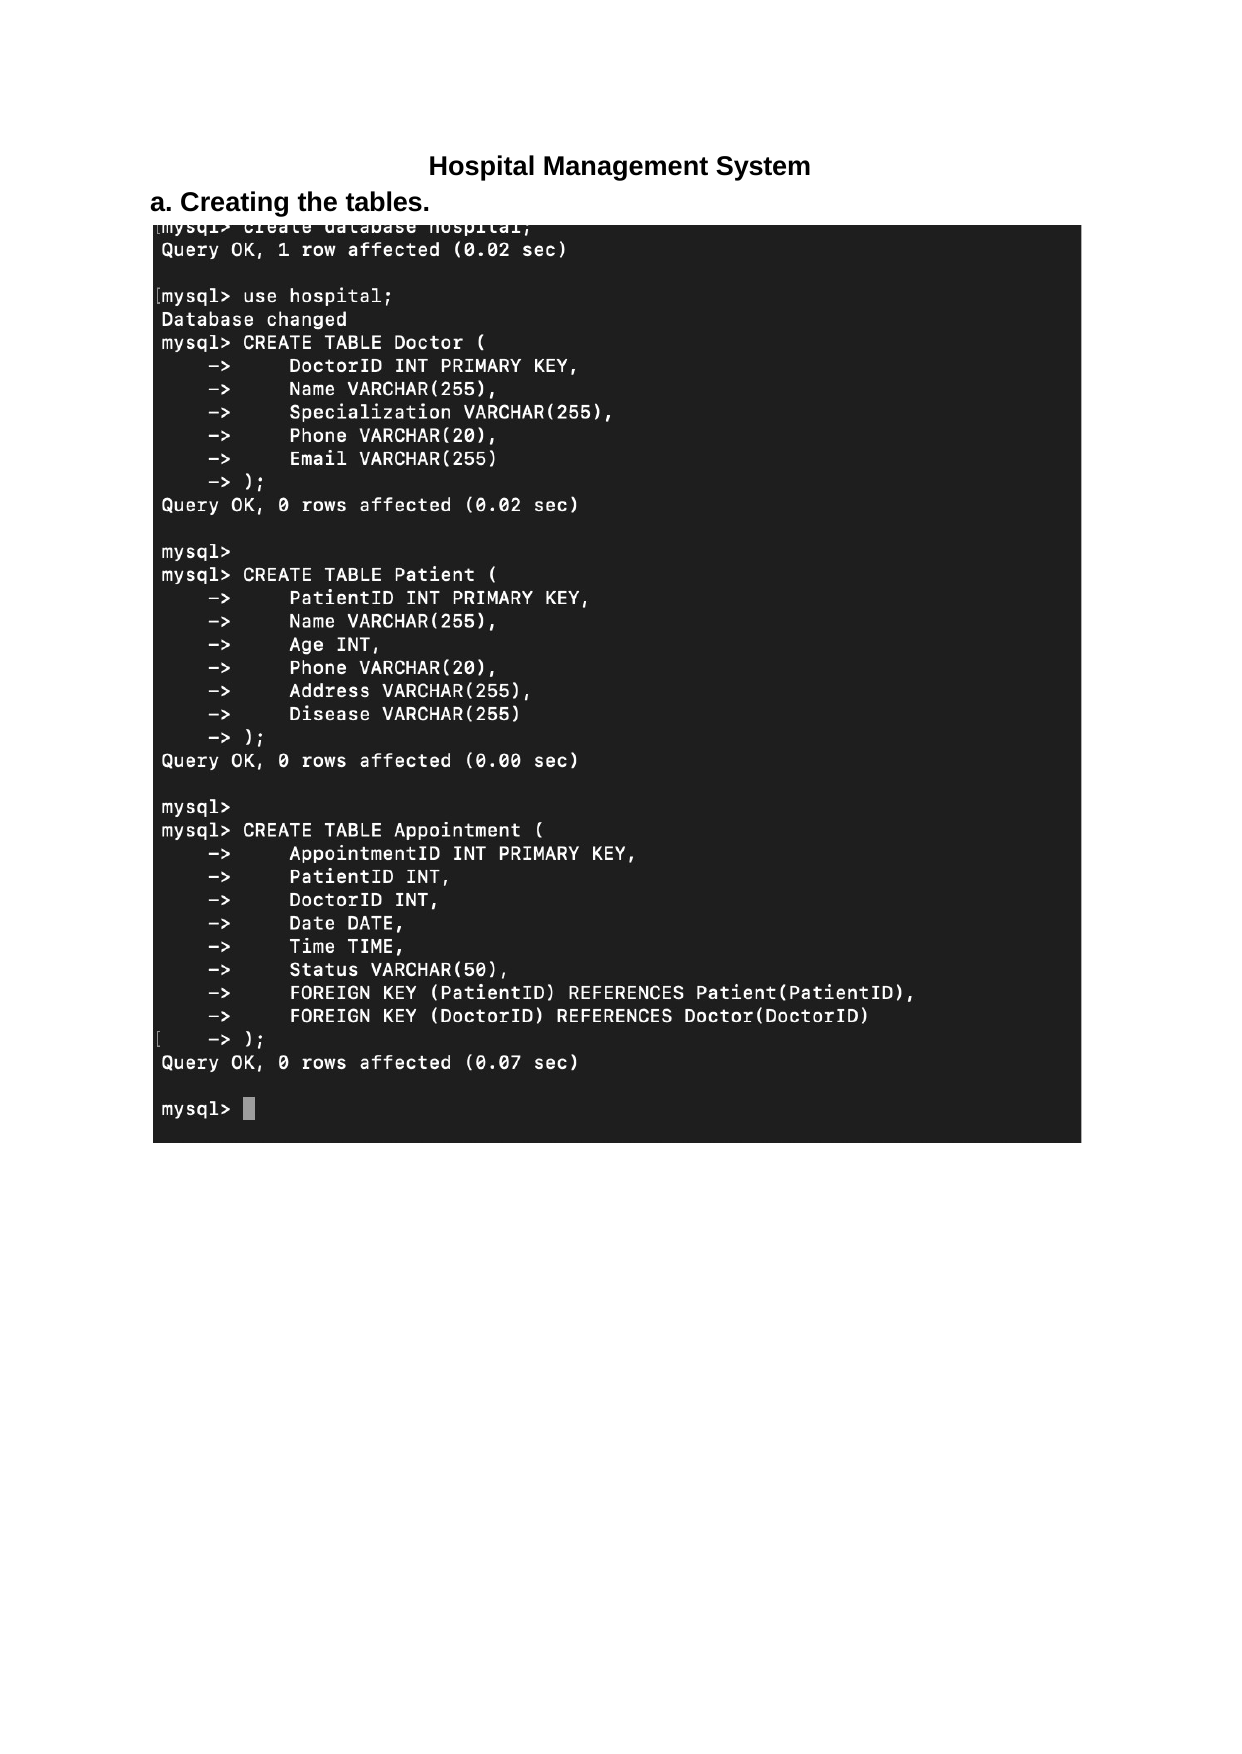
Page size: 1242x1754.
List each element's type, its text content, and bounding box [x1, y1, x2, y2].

picture [153, 225, 1082, 1143]
list Creating the tables. [150, 186, 1104, 217]
text Hospital Management System [428, 150, 1104, 181]
